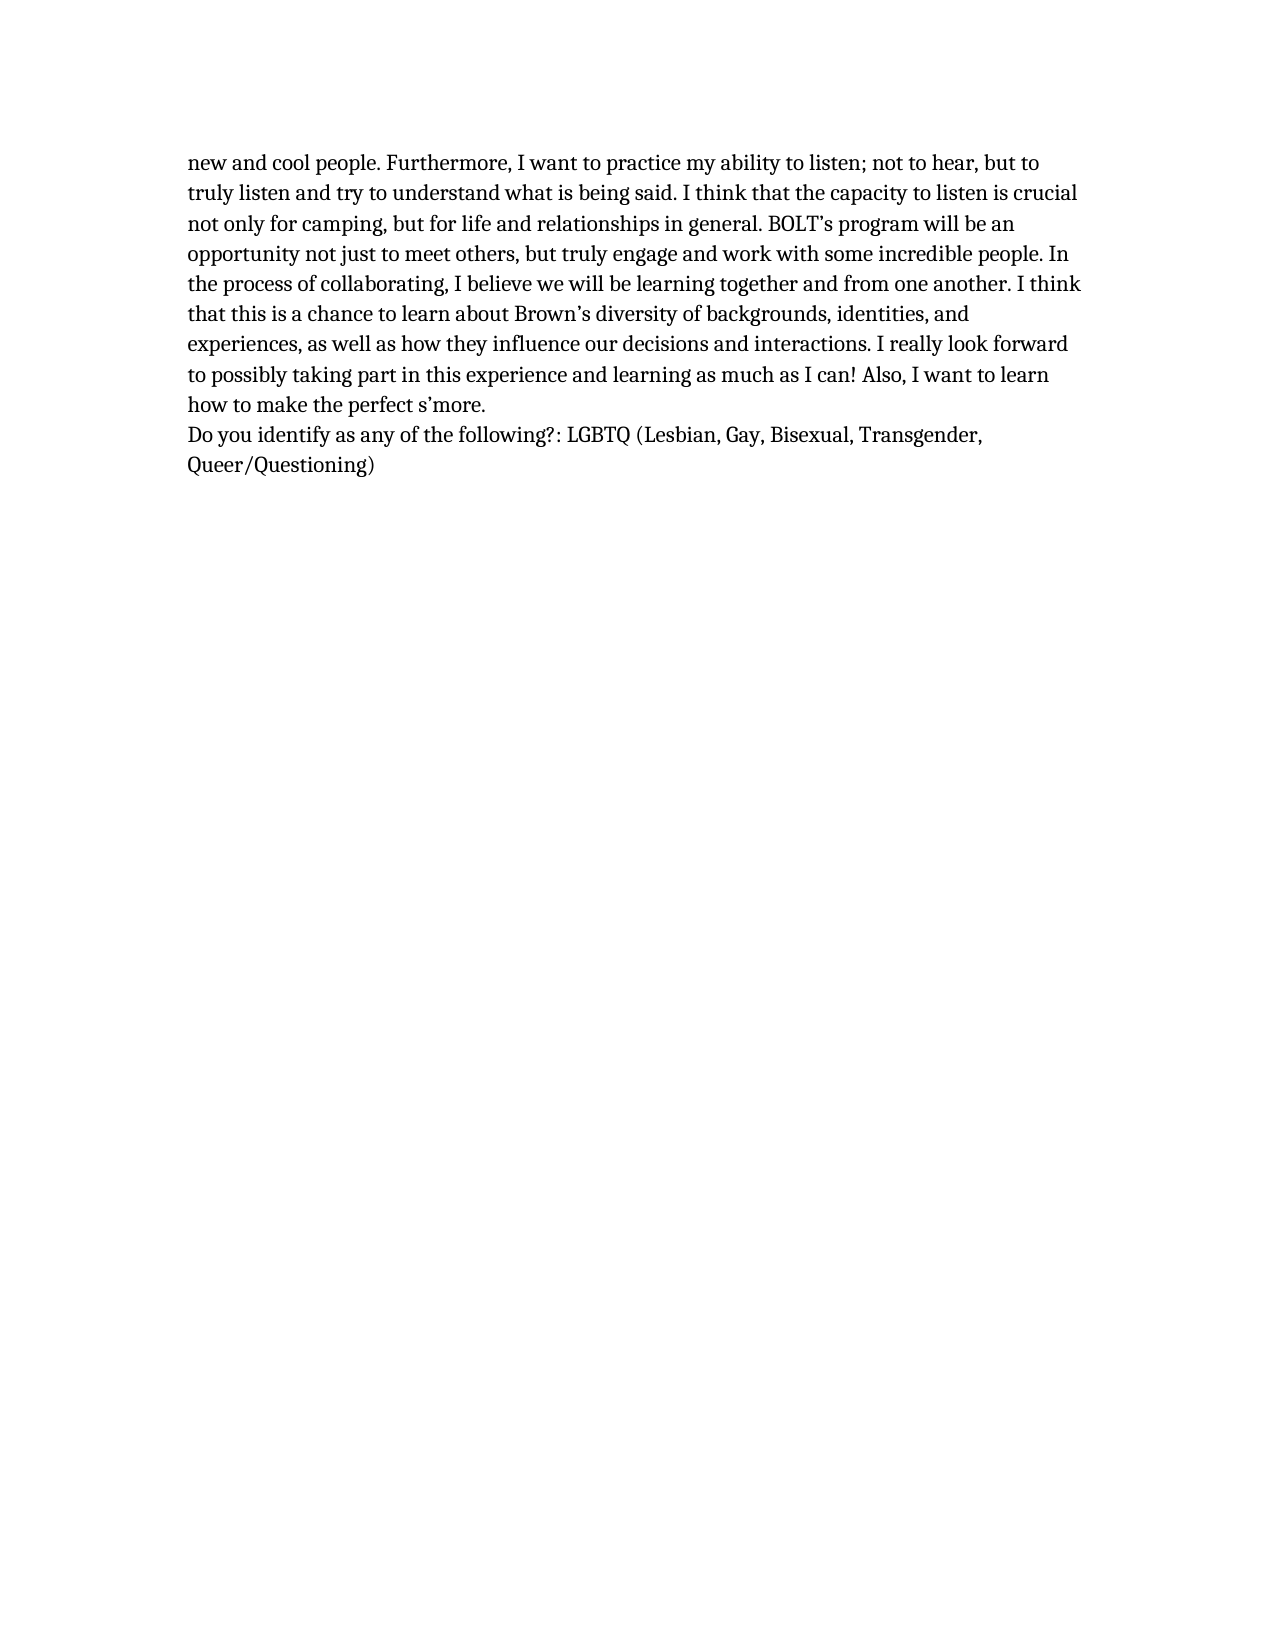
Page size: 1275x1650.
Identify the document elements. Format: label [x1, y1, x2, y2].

text [187, 150, 1087, 509]
